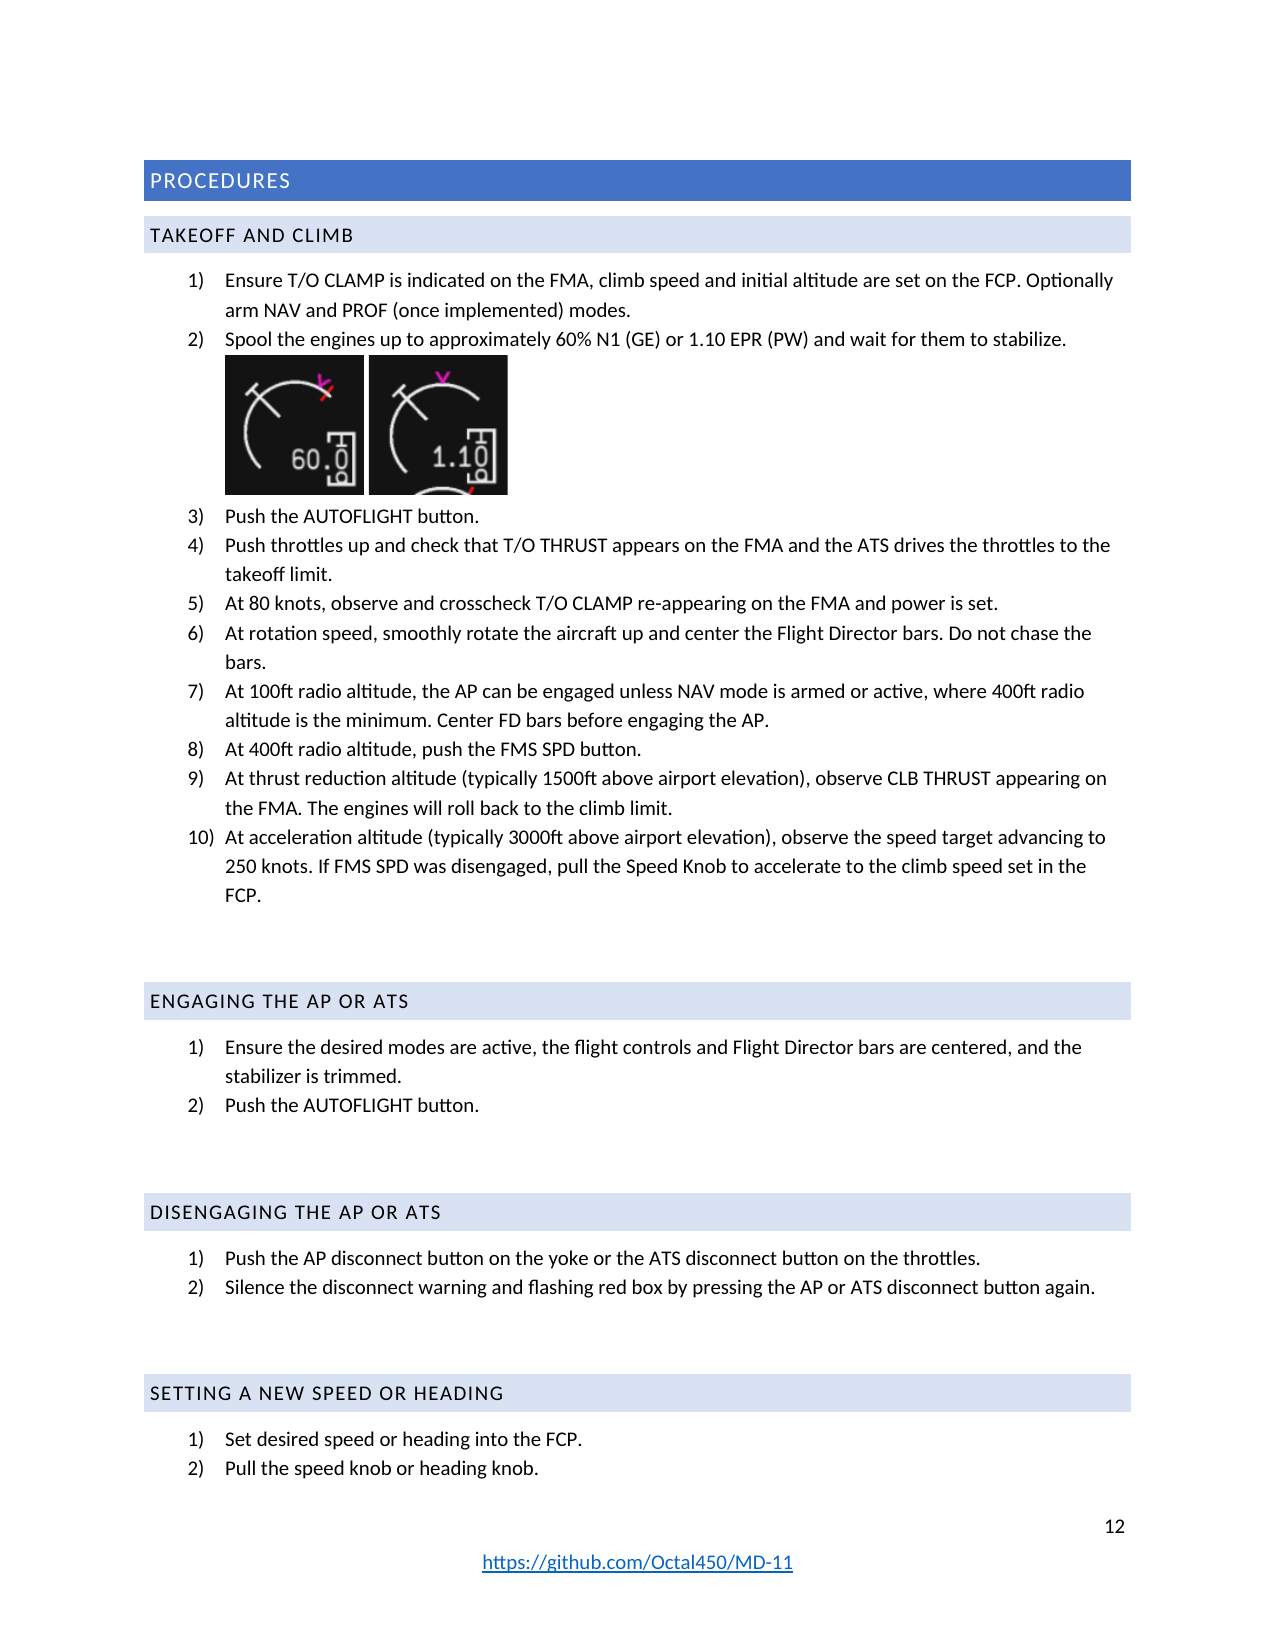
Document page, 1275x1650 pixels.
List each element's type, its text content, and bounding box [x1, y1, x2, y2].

subtitle Disengaging the AP or ATS [150, 1199, 1125, 1224]
list Push the AUTOFLIGHT button. [187, 503, 1125, 528]
picture [368, 355, 508, 495]
list Ensure T/O CLAMP is indicated on the FMA, climb speed and initial altitude are set on the FCP. Optionally arm NAV and PROF (once implemented) modes. [187, 268, 1125, 322]
list Set desired speed or heading into the FCP. [187, 1426, 1125, 1451]
list Pull the speed knob or heading knob. [187, 1455, 1125, 1481]
list Push the AP disconnect button on the yoke or the ATS disconnect button on the throttles. [187, 1245, 1125, 1270]
subtitle Setting a New Speed or Heading [150, 1380, 1125, 1406]
list At 400ft radio altitude, push the FMS SPD button. [187, 736, 1125, 762]
subtitle Procedures [150, 167, 1125, 195]
list At acceleration altitude (typically 3000ft above airport elevation), observe the speed target advancing to 250 knots. If FMS SPD was disengaged, pull the Speed Knob to accelerate to the climb speed set in the FCP. [187, 824, 1125, 908]
list At rotation speed, smoothly rotate the aircraft up and center the Flight Director bars. Do not chase the bars. [187, 620, 1125, 674]
list Silence the disconnect warning and flashing red box by pressing the AP or ATS disconnect button again. [187, 1274, 1125, 1299]
list At 80 knots, observe and crosscheck T/O CLAMP re-appearing on the FMA and power is set. [187, 591, 1125, 616]
picture [225, 355, 364, 495]
list Push throttles up and check that T/O THRUST appears on the FMA and the ATS drives the throttles to the takeoff limit. [187, 532, 1125, 587]
list Ensure the desired modes are active, the flight controls and Flight Director bars are centered, and the stabilizer is trimmed. [187, 1034, 1125, 1089]
subtitle Engaging the AP or ATS [150, 989, 1125, 1014]
list At thrust reduction altitude (typically 1500ft above airport elevation), observe CLB THRUST appearing on the FMA. The engines will roll back to the climb limit. [187, 766, 1125, 820]
subtitle Takeoff and Climb [150, 222, 1125, 247]
list Spool the engines up to approximately 60% N1 (GE) or 1.10 EPR (PW) and wait for them to stabilize. [187, 326, 1125, 499]
list Push the AUTOFLIGHT button. [187, 1093, 1125, 1118]
list At 100ft radio altitude, the AP can be engaged unless NAV mode is armed or active, where 400ft radio altitude is the minimum. Center FD bars before engaging the AP. [187, 678, 1125, 733]
